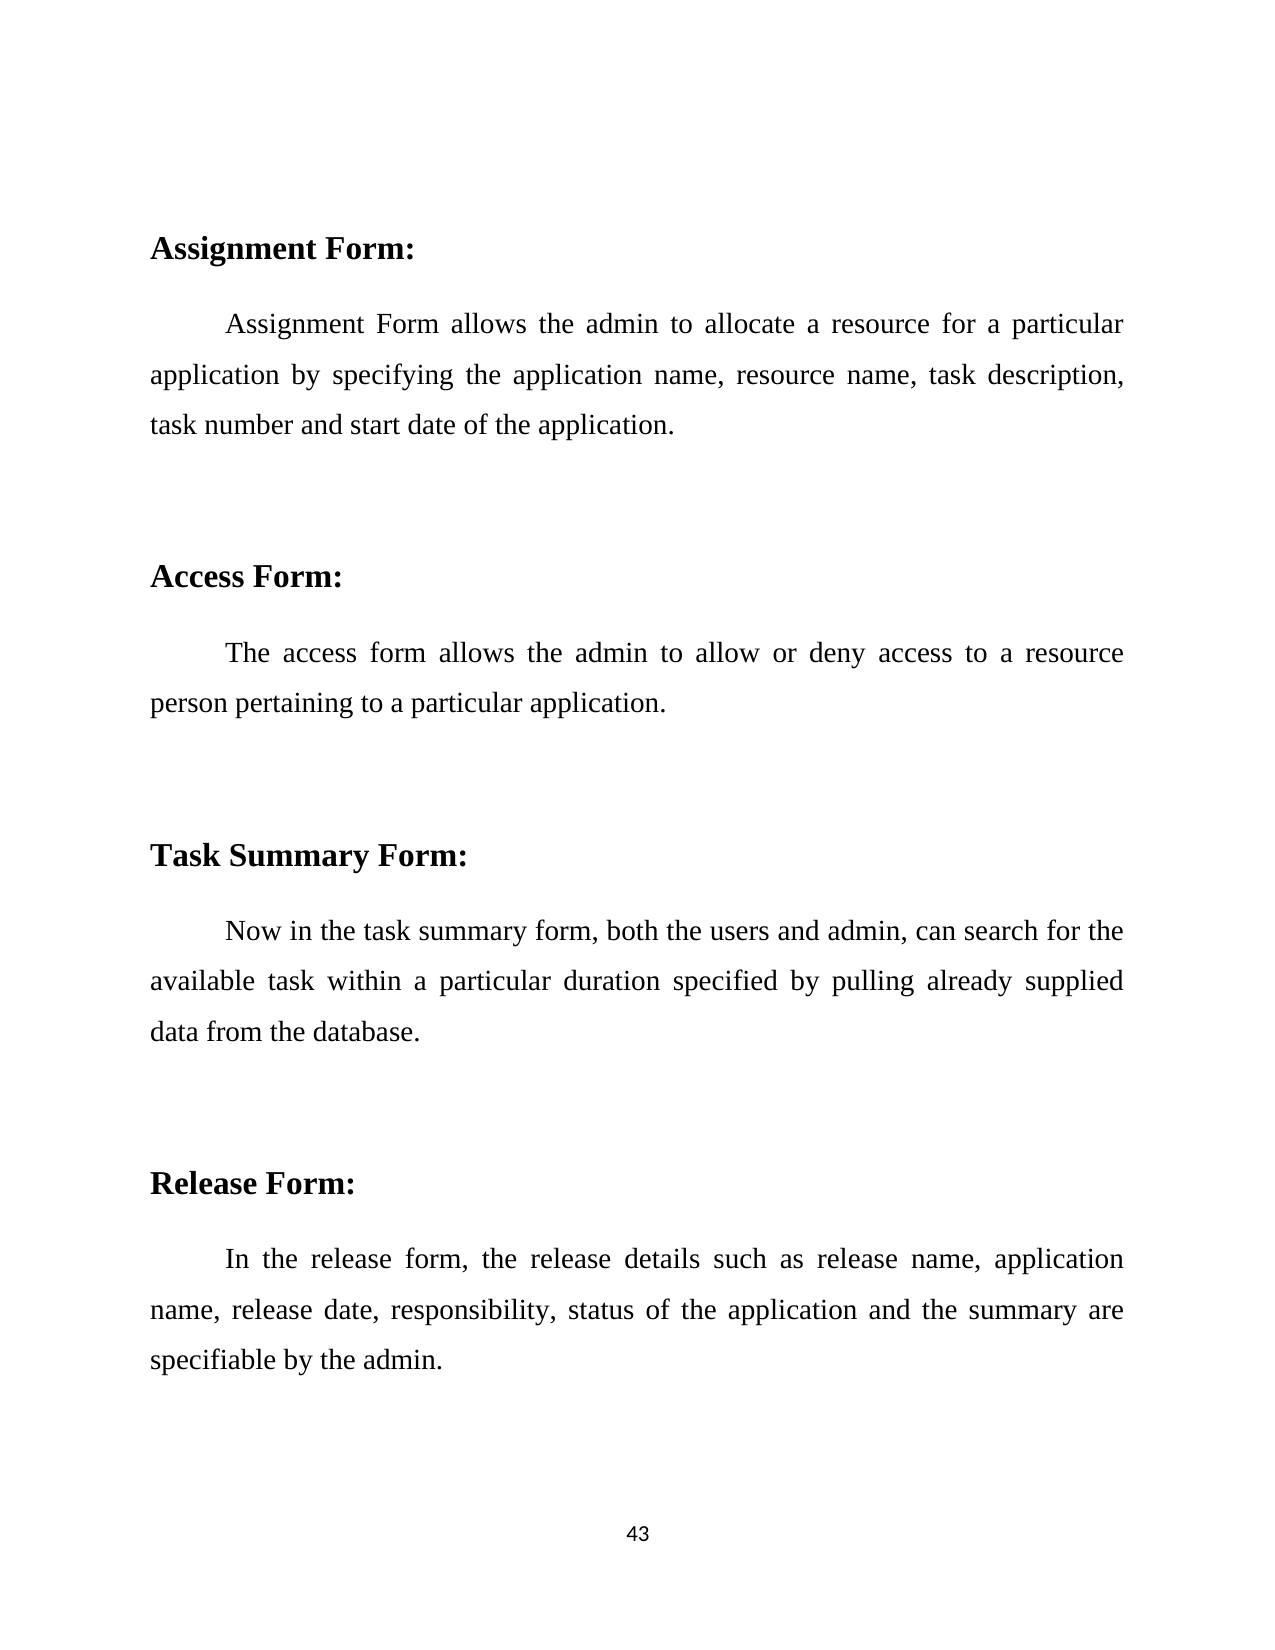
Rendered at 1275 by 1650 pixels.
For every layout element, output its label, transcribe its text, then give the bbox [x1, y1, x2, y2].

text The access form allows the admin to allow or deny access to a resource person pertaining to a particular application. [150, 635, 1125, 719]
text Task Summary Form: [150, 835, 1125, 873]
text In the release form, the release details such as release name, application name, release date, responsibility, status of the application and the summary are specifiable by the admin. [150, 1242, 1125, 1376]
text Now in the task summary form, both the users and admin, can search for the available task within a particular duration specified by pulling already supplied data from the database. [150, 913, 1125, 1047]
text Assignment Form: [150, 228, 1125, 267]
text Release Form: [150, 1163, 1125, 1202]
text Access Form: [150, 557, 1125, 595]
text Assignment Form allows the admin to allocate a resource for a particular application by specifying the application name, resource name, task description, task number and start date of the application. [150, 307, 1125, 441]
